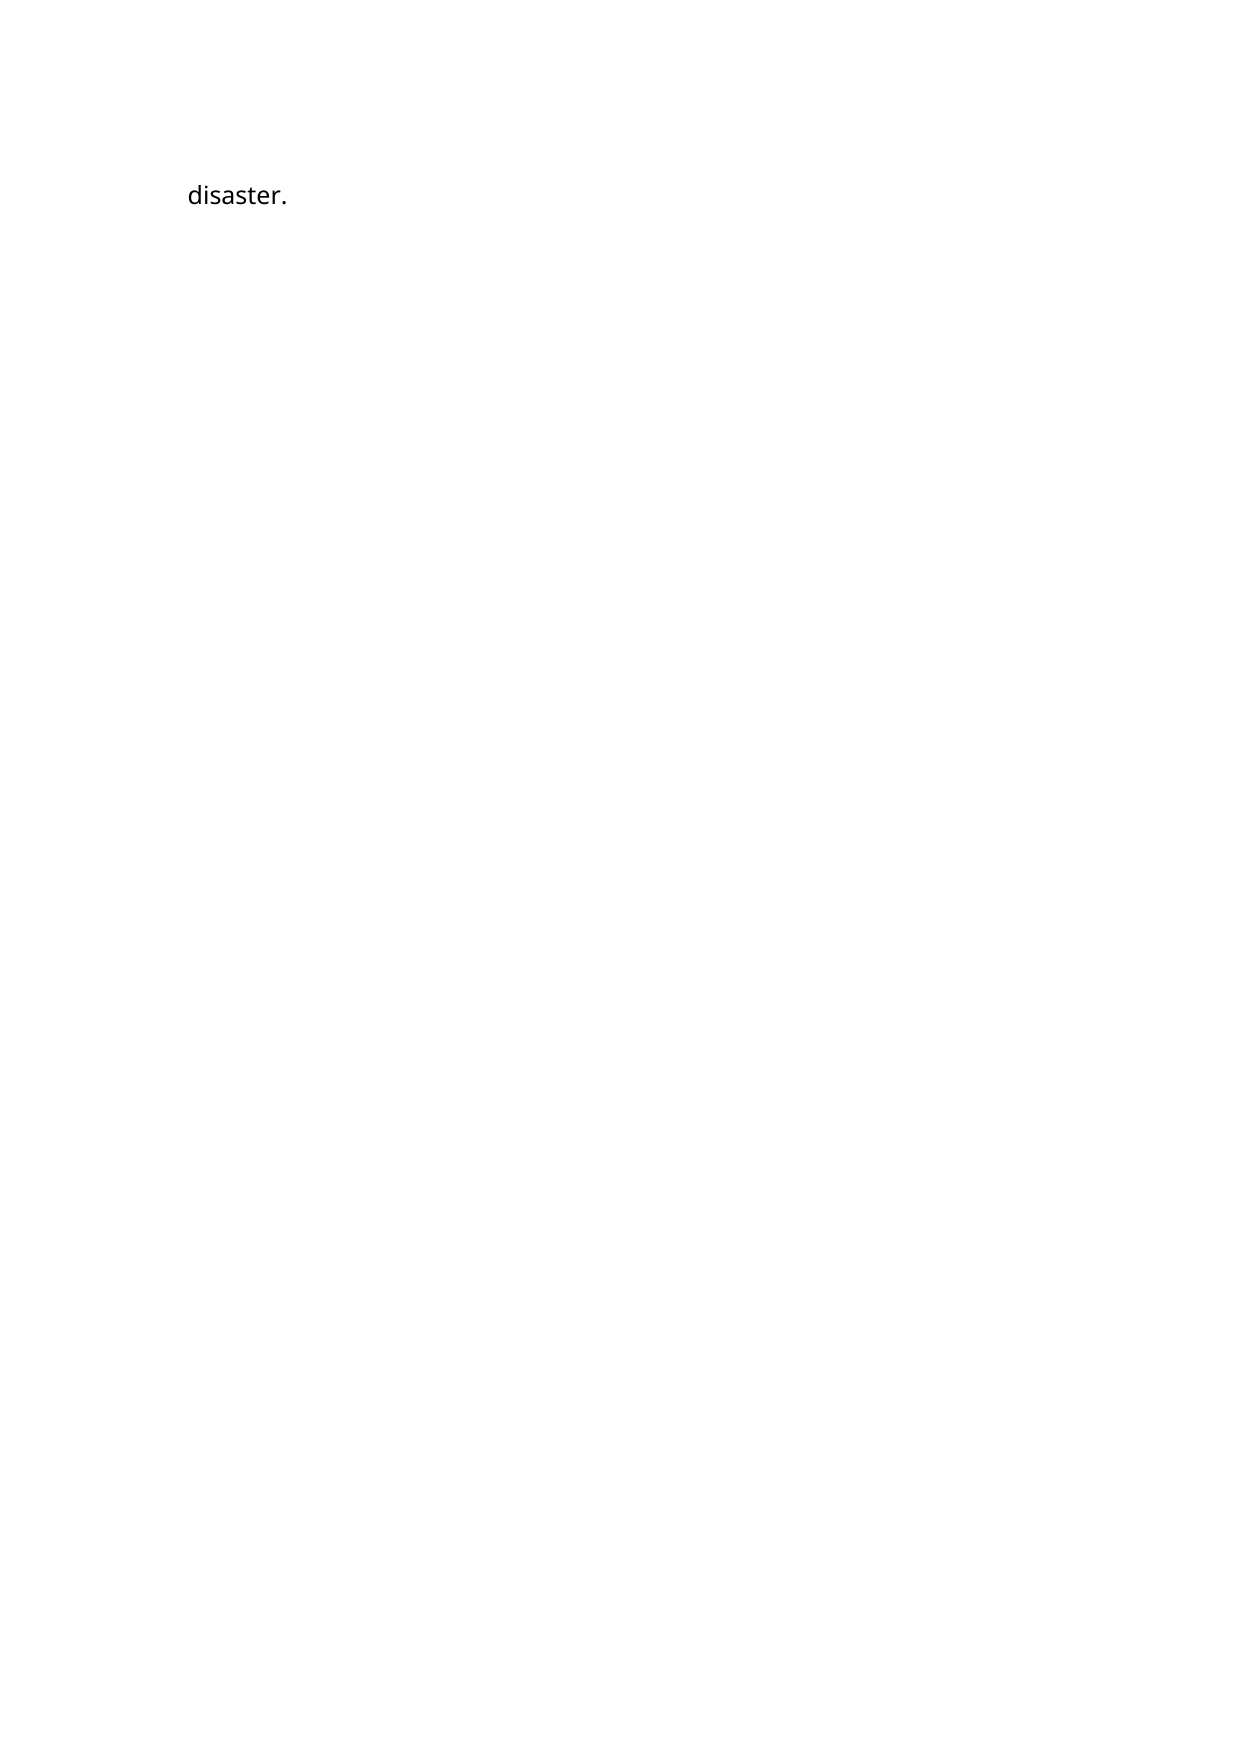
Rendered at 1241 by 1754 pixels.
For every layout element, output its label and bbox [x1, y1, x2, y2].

text [187, 162, 1053, 227]
